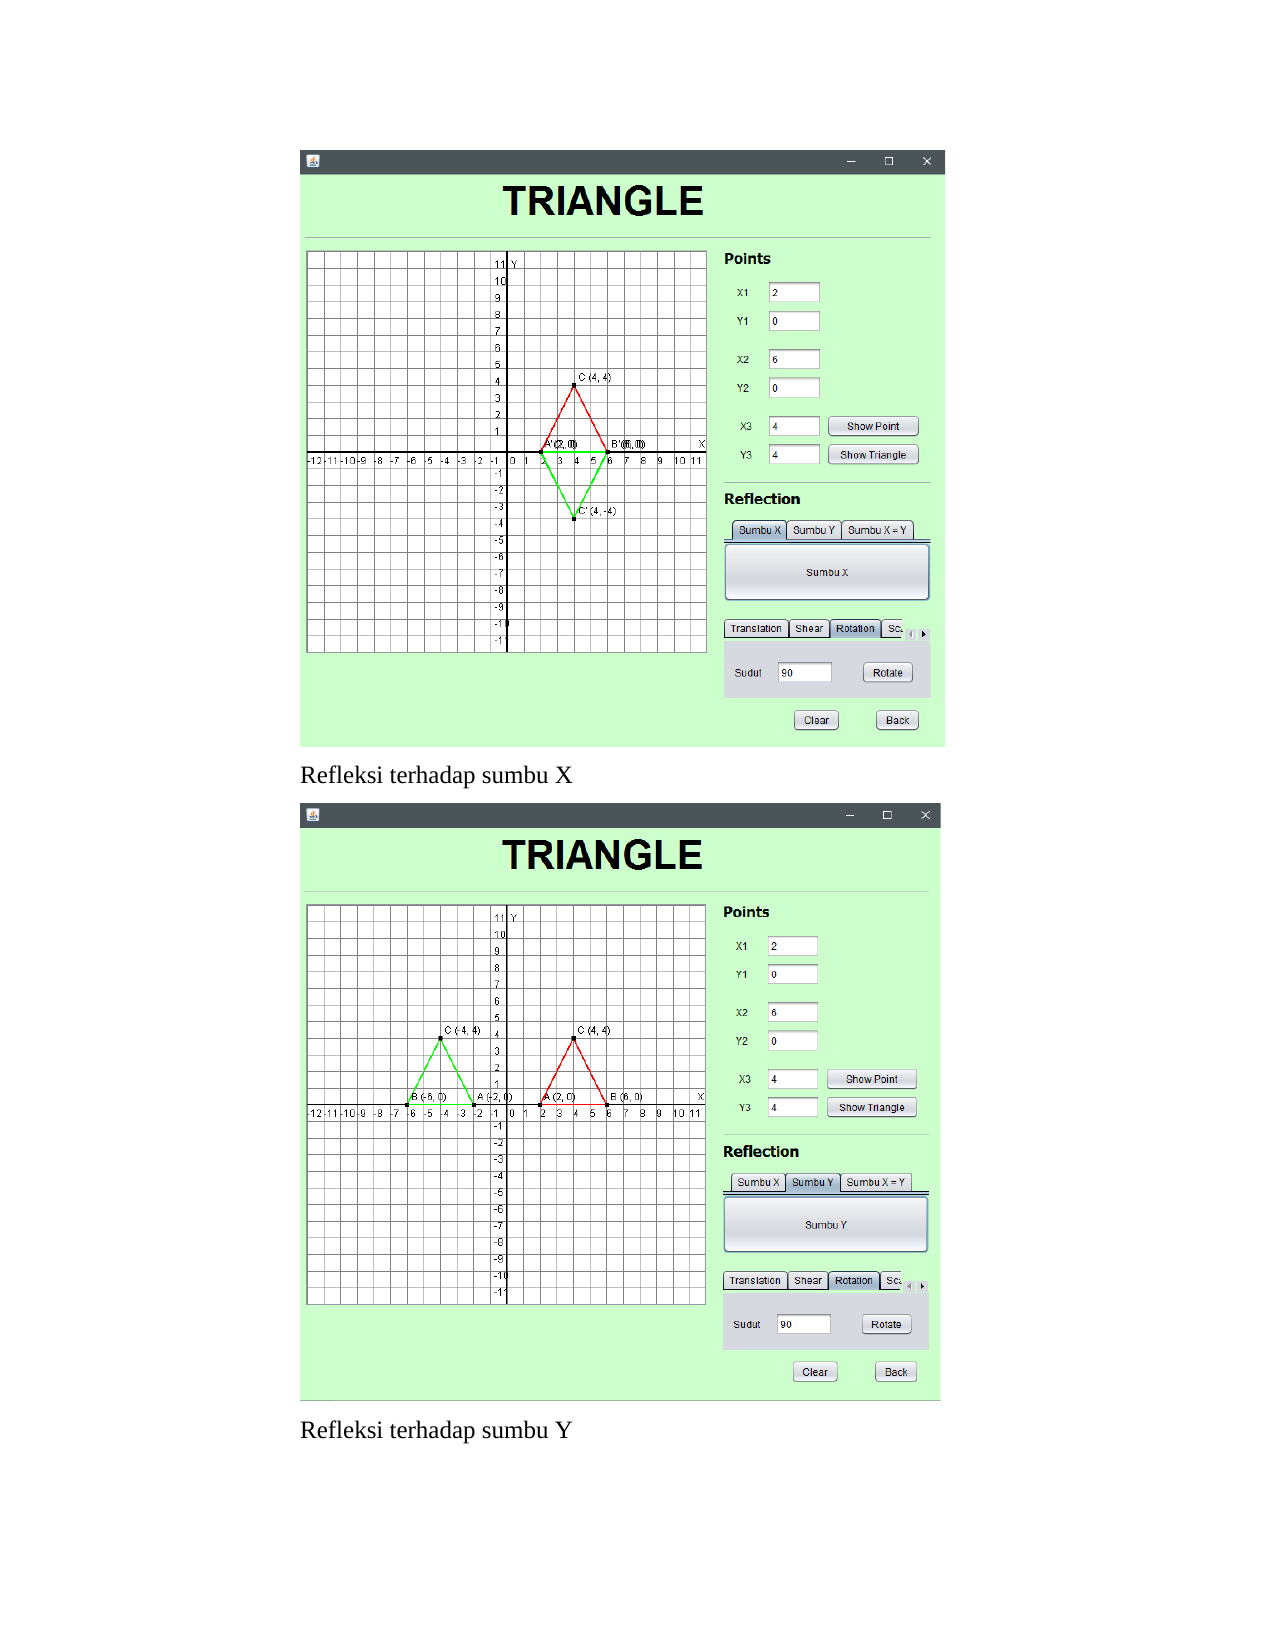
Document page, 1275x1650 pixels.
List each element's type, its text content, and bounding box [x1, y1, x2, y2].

list Refleksi terhadap sumbu Y [300, 1415, 1125, 1443]
list Refleksi terhadap sumbu X [300, 760, 1125, 789]
picture [300, 150, 946, 747]
picture [300, 803, 941, 1401]
